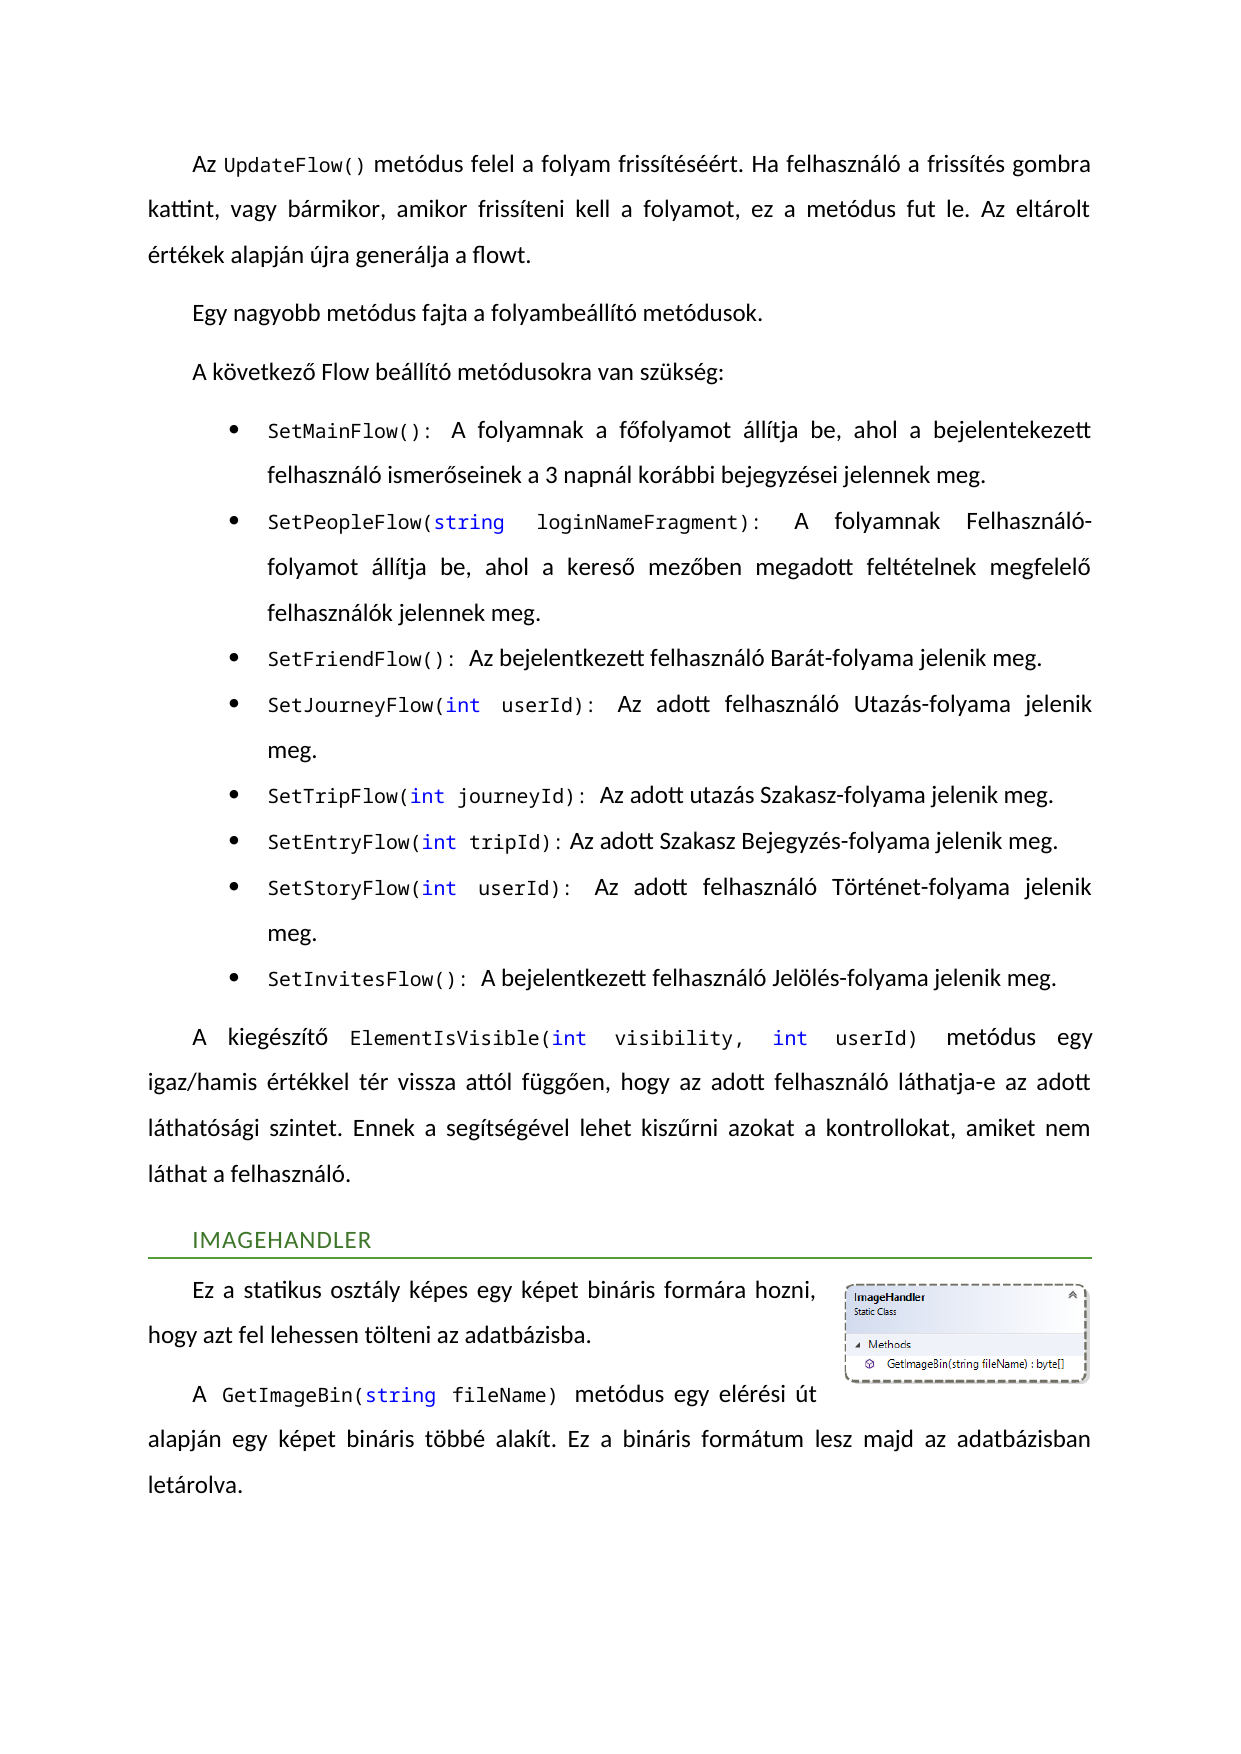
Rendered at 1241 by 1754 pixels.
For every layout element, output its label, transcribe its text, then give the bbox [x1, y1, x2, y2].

text A kiegészítő ElementIsVisible(int visibility, int userId) metódus egy igaz/hamis értékkel tér vissza attól függően, hogy az adott felhasználó láthatja-e az adott láthatósági szintet. Ennek a segítségével lehet kiszűrni azokat a kontrollokat, amiket nem láthat a felhasználó. [148, 1021, 1092, 1188]
text Egy nagyobb metódus fajta a folyambeállító metódusok. [148, 297, 1092, 328]
text Ez a statikus osztály képes egy képet bináris formára hozni, hogy azt fel lehessen tölteni az adatbázisba. [148, 1274, 1092, 1350]
list SetStoryFlow(int userId): Az adott felhasználó Történet-folyama jelenik meg. [229, 871, 1092, 947]
list SetMainFlow(): A folyamnak a főfolyamot állítja be, ahol a bejelentekezett felhasználó ismerőseinek a 3 napnál korábbi bejegyzései jelennek meg. [229, 414, 1092, 490]
text A GetImageBin(string fileName) metódus egy elérési út alapján egy képet bináris többé alakít. Ez a bináris formátum lesz majd az adatbázisban letárolva. [148, 1378, 1092, 1500]
text Az UpdateFlow() metódus felel a folyam frissítéséért. Ha felhasználó a frissítés gombra kattint, vagy bármikor, amikor frissíteni kell a folyamot, ez a metódus fut le. Az eltárolt értékek alapján újra generálja a flowt. [148, 148, 1092, 270]
list SetTripFlow(int journeyId): Az adott utazás Szakasz-folyama jelenik meg. [229, 780, 1092, 810]
text A következő Flow beállító metódusokra van szükség: [148, 356, 1092, 386]
subtitle ImageHandler [148, 1224, 1092, 1257]
list SetFriendFlow(): Az bejelentkezett felhasználó Barát-folyama jelenik meg. [229, 642, 1092, 673]
list SetInvitesFlow(): A bejelentkezett felhasználó Jelölés-folyama jelenik meg. [229, 963, 1092, 993]
list SetPeopleFlow(string loginNameFragment): A folyamnak Felhasználó-folyamot állítja be, ahol a kereső mezőben megadott feltételnek megfelelő felhasználók jelennek meg. [229, 505, 1092, 627]
list SetJourneyFlow(int userId): Az adott felhasználó Utazás-folyama jelenik meg. [229, 688, 1092, 764]
picture [836, 1275, 1093, 1389]
list SetEntryFlow(int tripId): Az adott Szakasz Bejegyzés-folyama jelenik meg. [229, 825, 1092, 856]
